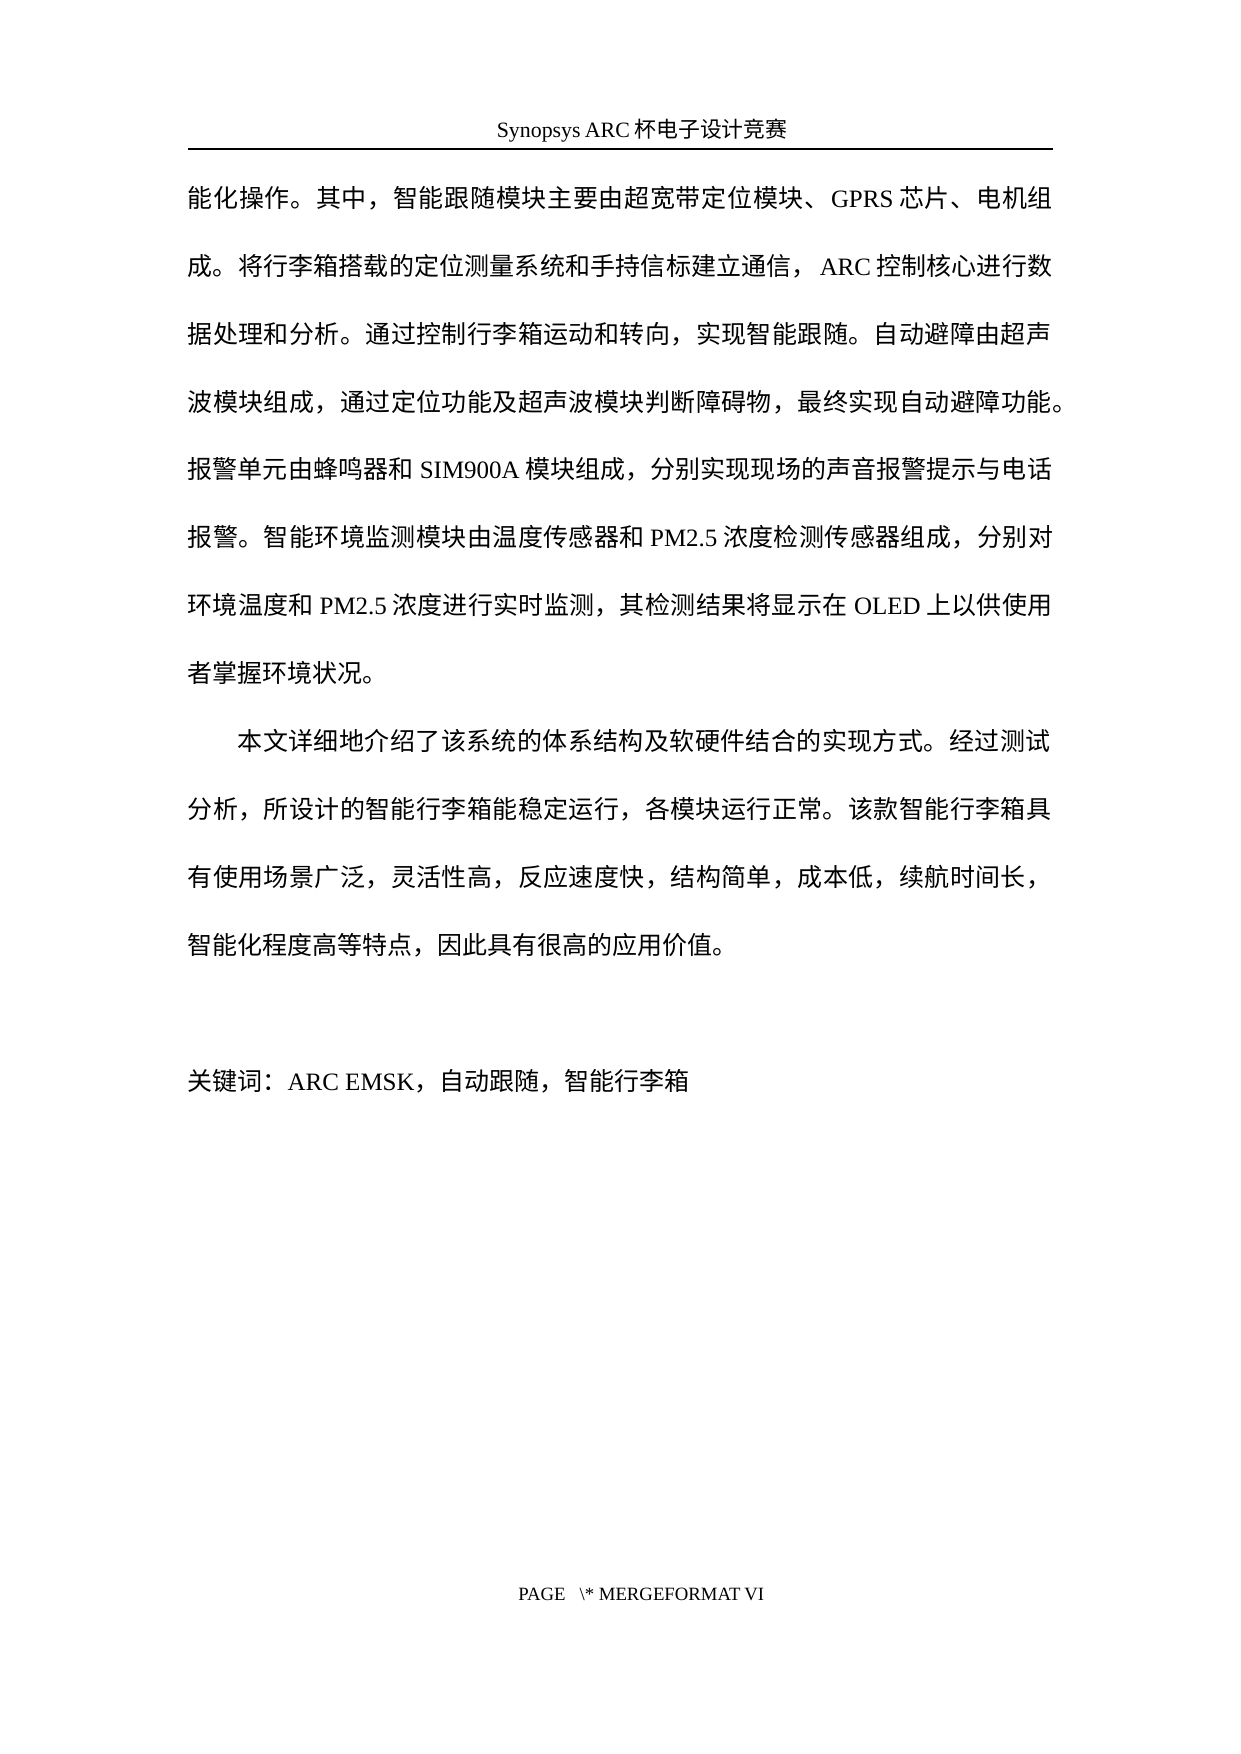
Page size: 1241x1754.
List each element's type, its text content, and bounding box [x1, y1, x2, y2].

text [187, 162, 1053, 706]
text 本文详细地介绍了该系统的体系结构及软硬件结合的实现方式。经过测试分析，所设计的智能行李箱能稳定运行，各模块运行正常。该款智能行李箱具有使用场景广泛，灵活性高，反应速度快，结构简单，成本低，续航时间长，智能化程度高等特点，因此具有很高的应用价值。 [187, 706, 1053, 977]
text 关键词：ARC EMSK，自动跟随，智能行李箱 [187, 1045, 1053, 1113]
